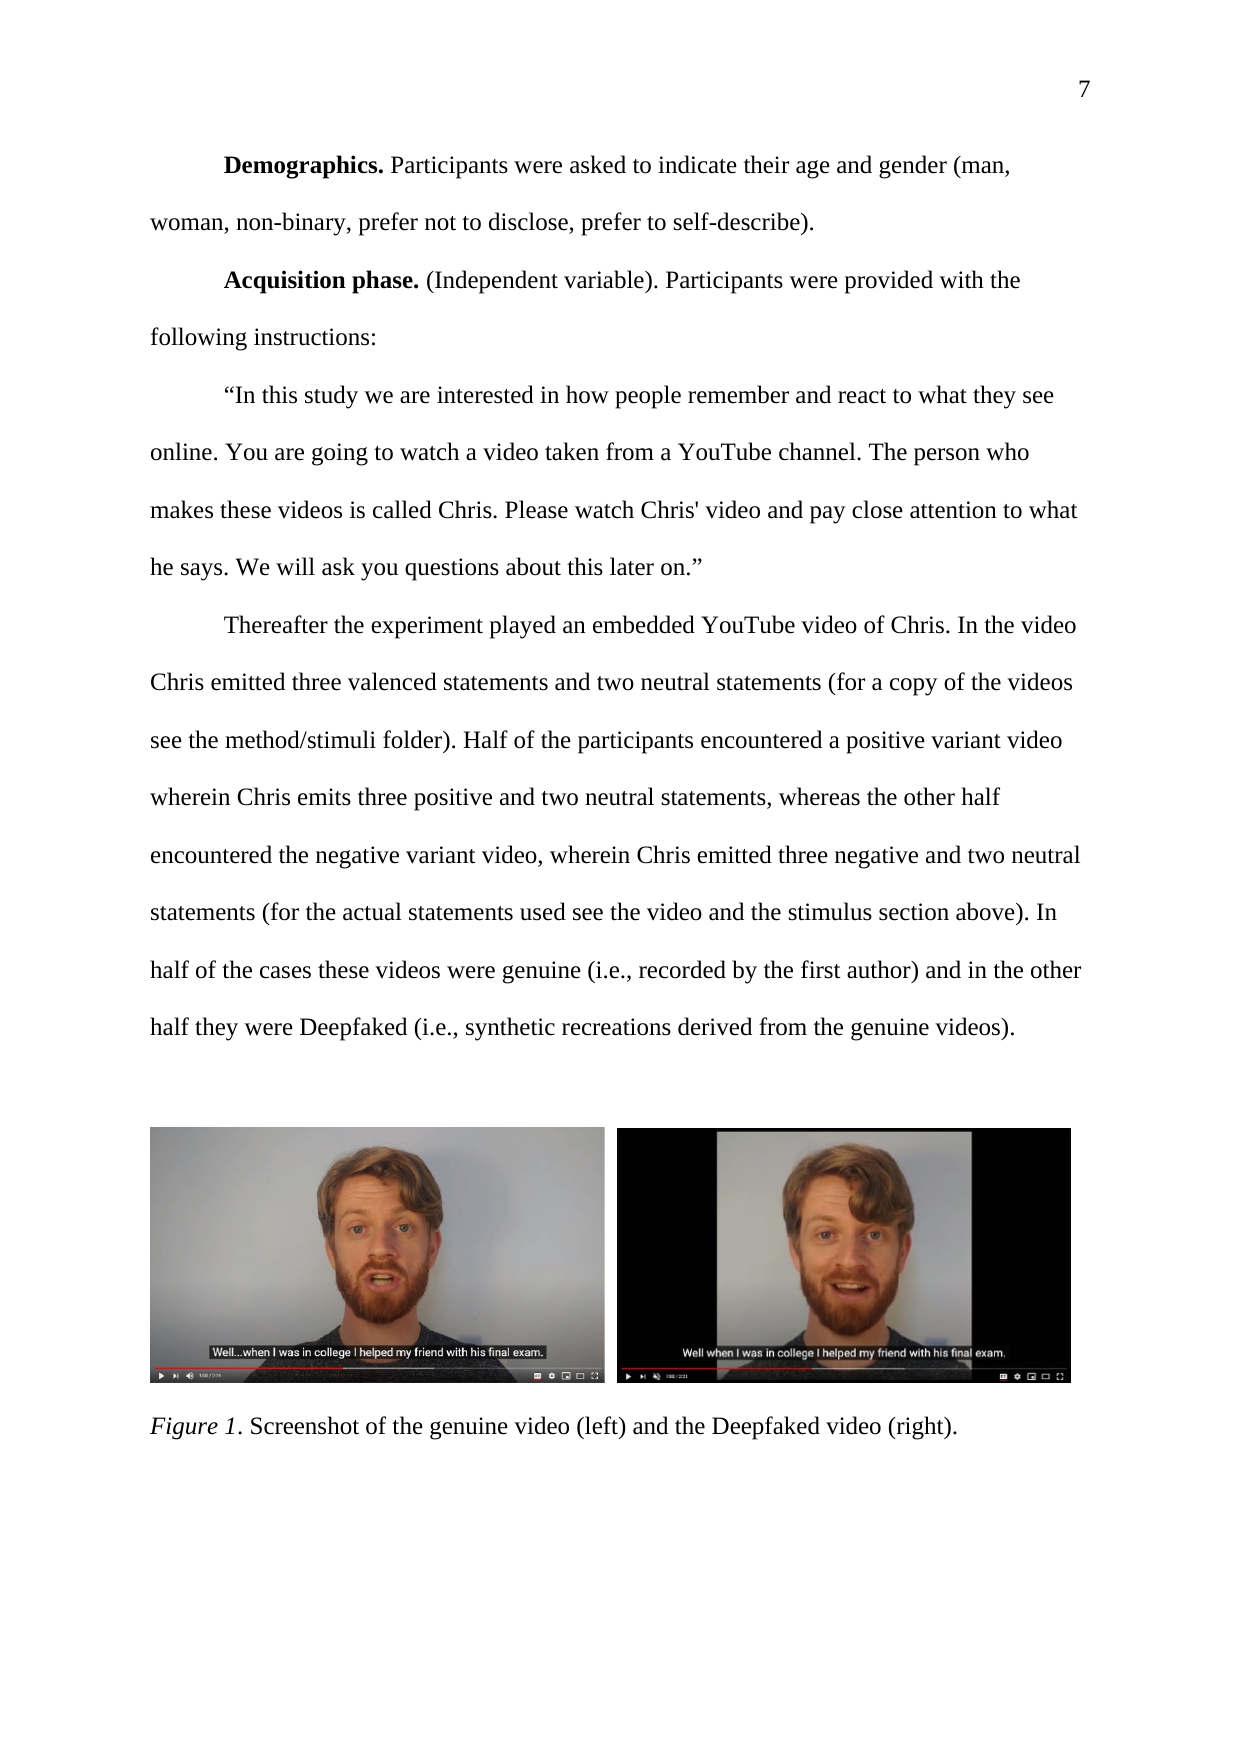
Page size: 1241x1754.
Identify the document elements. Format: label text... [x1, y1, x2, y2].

picture [150, 1127, 605, 1383]
text Thereafter the experiment played an embedded YouTube video of Chris. In the video Chris emitted three valenced statements and two neutral statements (for a copy of the videos see the method/stimuli folder). Half of the participants encountered a positive variant video wherein Chris emits three positive and two neutral statements, whereas the other half encountered the negative variant video, wherein Chris emitted three negative and two neutral statements (for the actual statements used see the video and the stimulus section above). In half of the cases these videos were genuine (i.e., recorded by the first author) and in the other half they were Deepfaked (i.e., synthetic recreations derived from the genuine videos). [150, 610, 1090, 1041]
text Demographics. Participants were asked to indicate their age and gender (man, woman, non-binary, prefer not to disclose, prefer to self-describe). [150, 150, 1090, 236]
picture [617, 1128, 1071, 1383]
text Acquisition phase. (Independent variable). Participants were provided with the following instructions: [150, 265, 1090, 351]
text Figure 1. Screenshot of the genuine video (left) and the Deepfaked video (right). [150, 1411, 1090, 1440]
text “In this study we are interested in how people remember and react to what they see online. You are going to watch a video taken from a YouTube channel. The person who makes these videos is called Chris. Please watch Chris' video and pay close attention to what he says. We will ask you questions about this later on.” [150, 380, 1090, 581]
